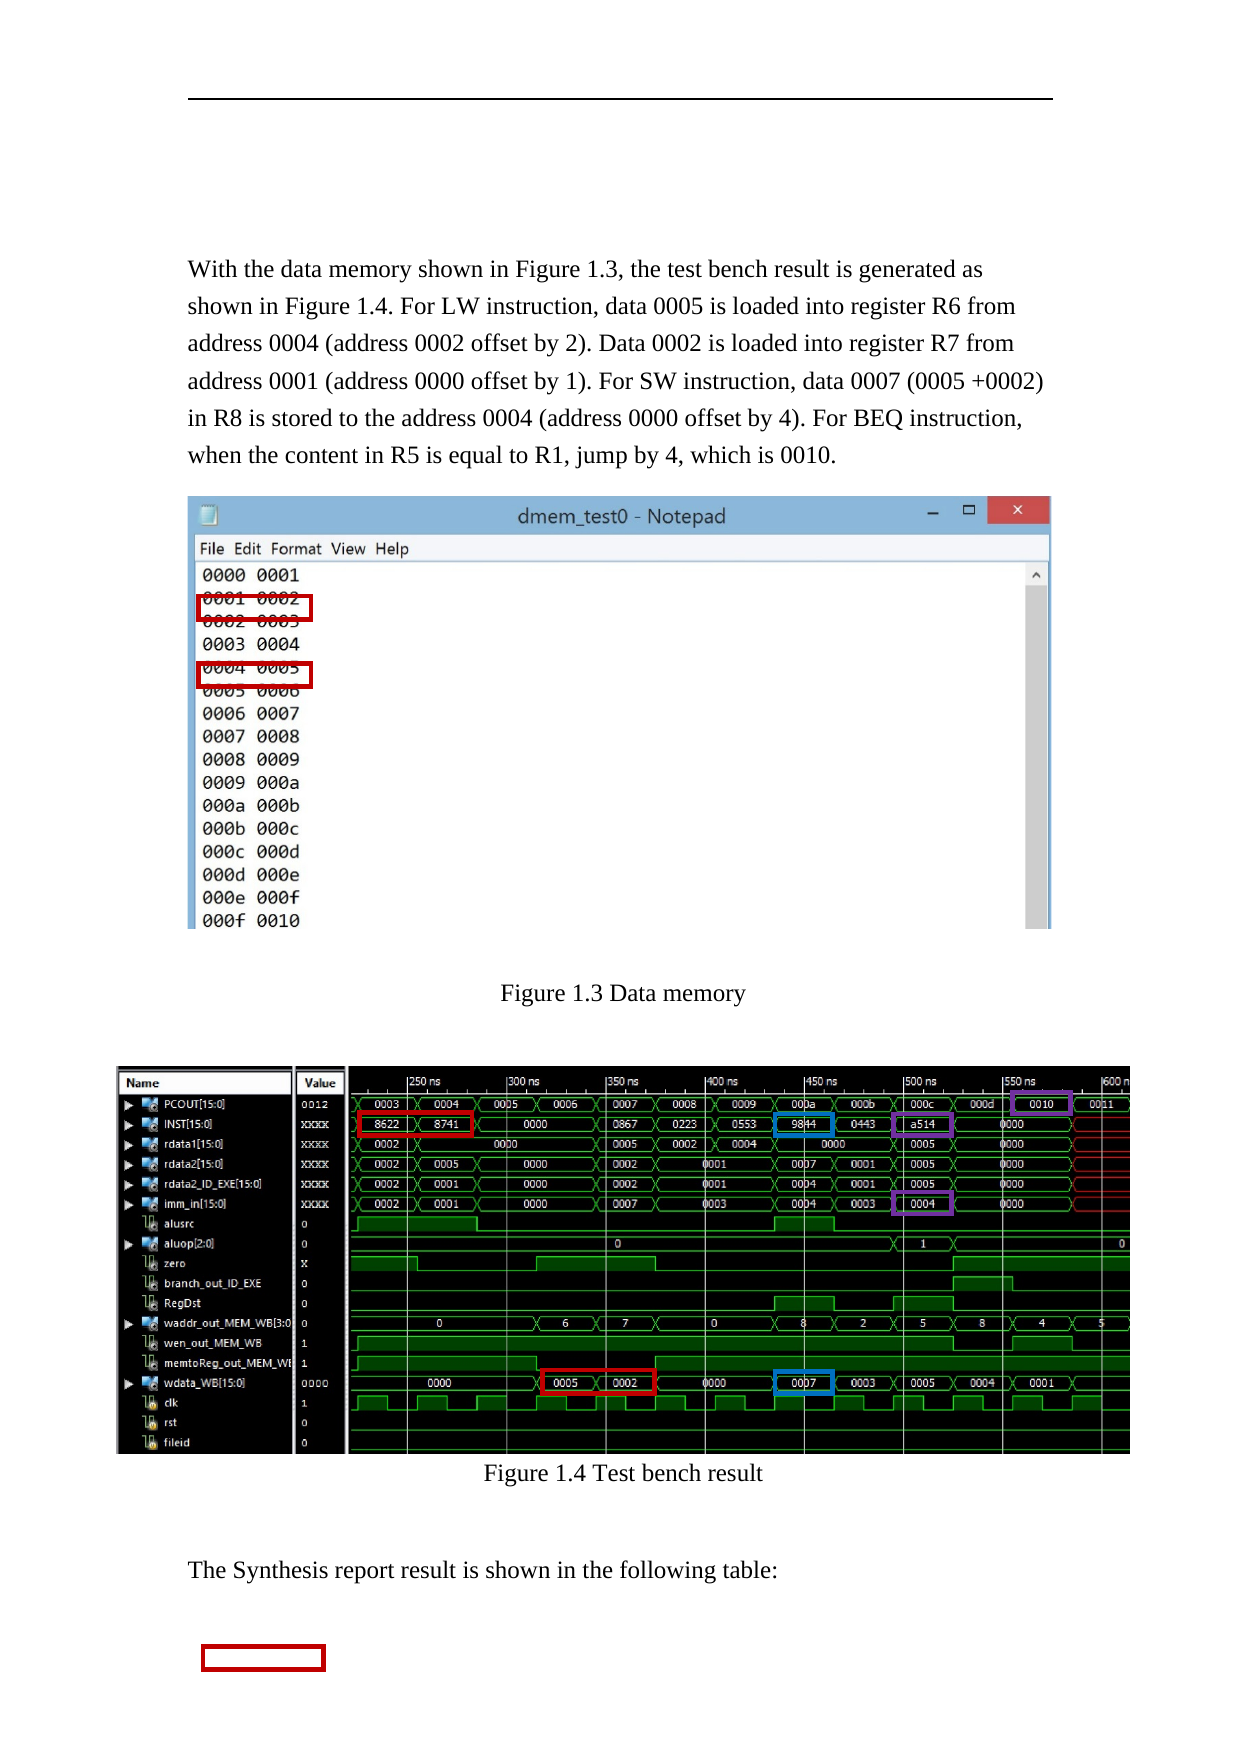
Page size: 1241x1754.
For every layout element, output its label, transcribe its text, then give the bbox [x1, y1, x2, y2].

text The Synthesis report result is shown in the following table: [187, 1554, 1053, 1586]
picture [116, 1066, 1130, 1454]
text Figure 1.4 Test bench result [10, 1456, 1236, 1489]
text Figure 1.3 Data memory [10, 976, 1236, 1008]
picture [187, 496, 1052, 929]
text With the data memory shown in Figure 1.3, the test bench result is generated as shown in Figure 1.4. For LW instruction, data 0005 is loaded into register R6 from address 0004 (address 0002 offset by 2). Data 0002 is loaded into register R7 from address 0001 (address 0000 offset by 1). For SW instruction, data 0007 (0005 +0002) in R8 is stored to the address 0004 (address 0000 offset by 4). For BEQ instruction, when the content in R5 is equal to R1, jump by 4, which is 0010. [187, 252, 1053, 471]
